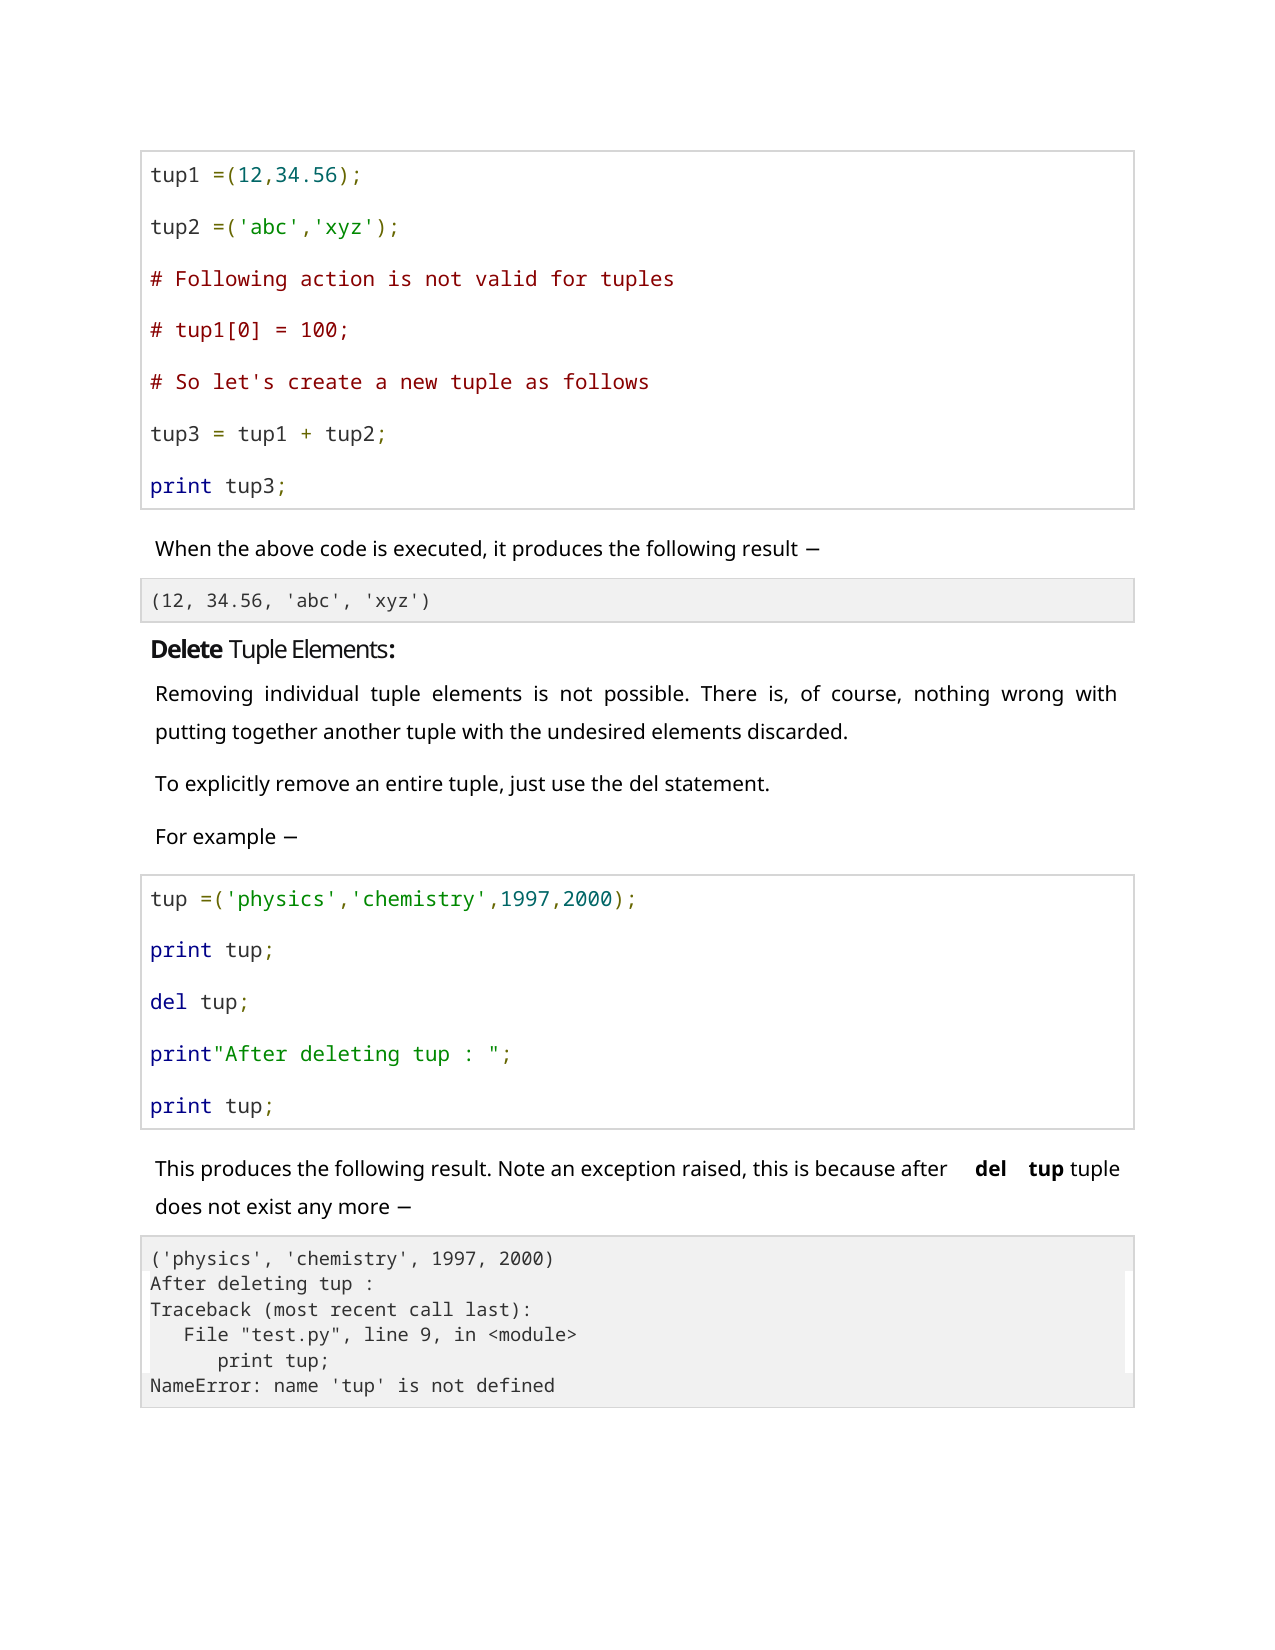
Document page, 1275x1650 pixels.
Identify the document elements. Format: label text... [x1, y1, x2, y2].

text # tup1[0] = 100; [142, 306, 1133, 344]
text # Following action is not valid for tuples [142, 254, 1133, 292]
text To explicitly remove an entire tuple, just use the del statement. [155, 760, 1120, 798]
text For example − [155, 813, 1120, 850]
text After deleting tup : [150, 1271, 1125, 1296]
text tup3 = tup1 + tup2; [142, 409, 1133, 448]
text This produces the following result. Note an exception raised, this is because after del tup tuple does not exist any more − [155, 1145, 1120, 1220]
text del tup; [142, 978, 1133, 1016]
text print tup; [142, 926, 1133, 964]
text tup =('physics','chemistry',1997,2000); [142, 876, 1133, 912]
text tup2 =('abc','xyz'); [142, 202, 1133, 240]
text print tup; [150, 1347, 1125, 1363]
text ('physics', 'chemistry', 1997, 2000) [142, 1237, 1133, 1271]
text print tup; [142, 1081, 1133, 1128]
text Traceback (most recent call last): [150, 1296, 1125, 1322]
text Removing individual tuple elements is not possible. There is, of course, nothing wrong with putting together another tuple with the undesired elements discarded. [155, 670, 1120, 745]
text File "test.py", line 9, in <module> [150, 1322, 1125, 1347]
text (12, 34.56, 'abc', 'xyz') [142, 579, 1133, 621]
text NameError: name 'tup' is not defined [142, 1363, 1133, 1407]
text tup1 =(12,34.56); [142, 152, 1133, 188]
text print tup3; [142, 461, 1133, 508]
text # So let's create a new tuple as follows [142, 357, 1133, 396]
text When the above code is executed, it produces the following result − [155, 525, 1120, 563]
text print"After deleting tup : "; [142, 1029, 1133, 1068]
subtitle Delete Tuple Elements: [150, 628, 1120, 665]
